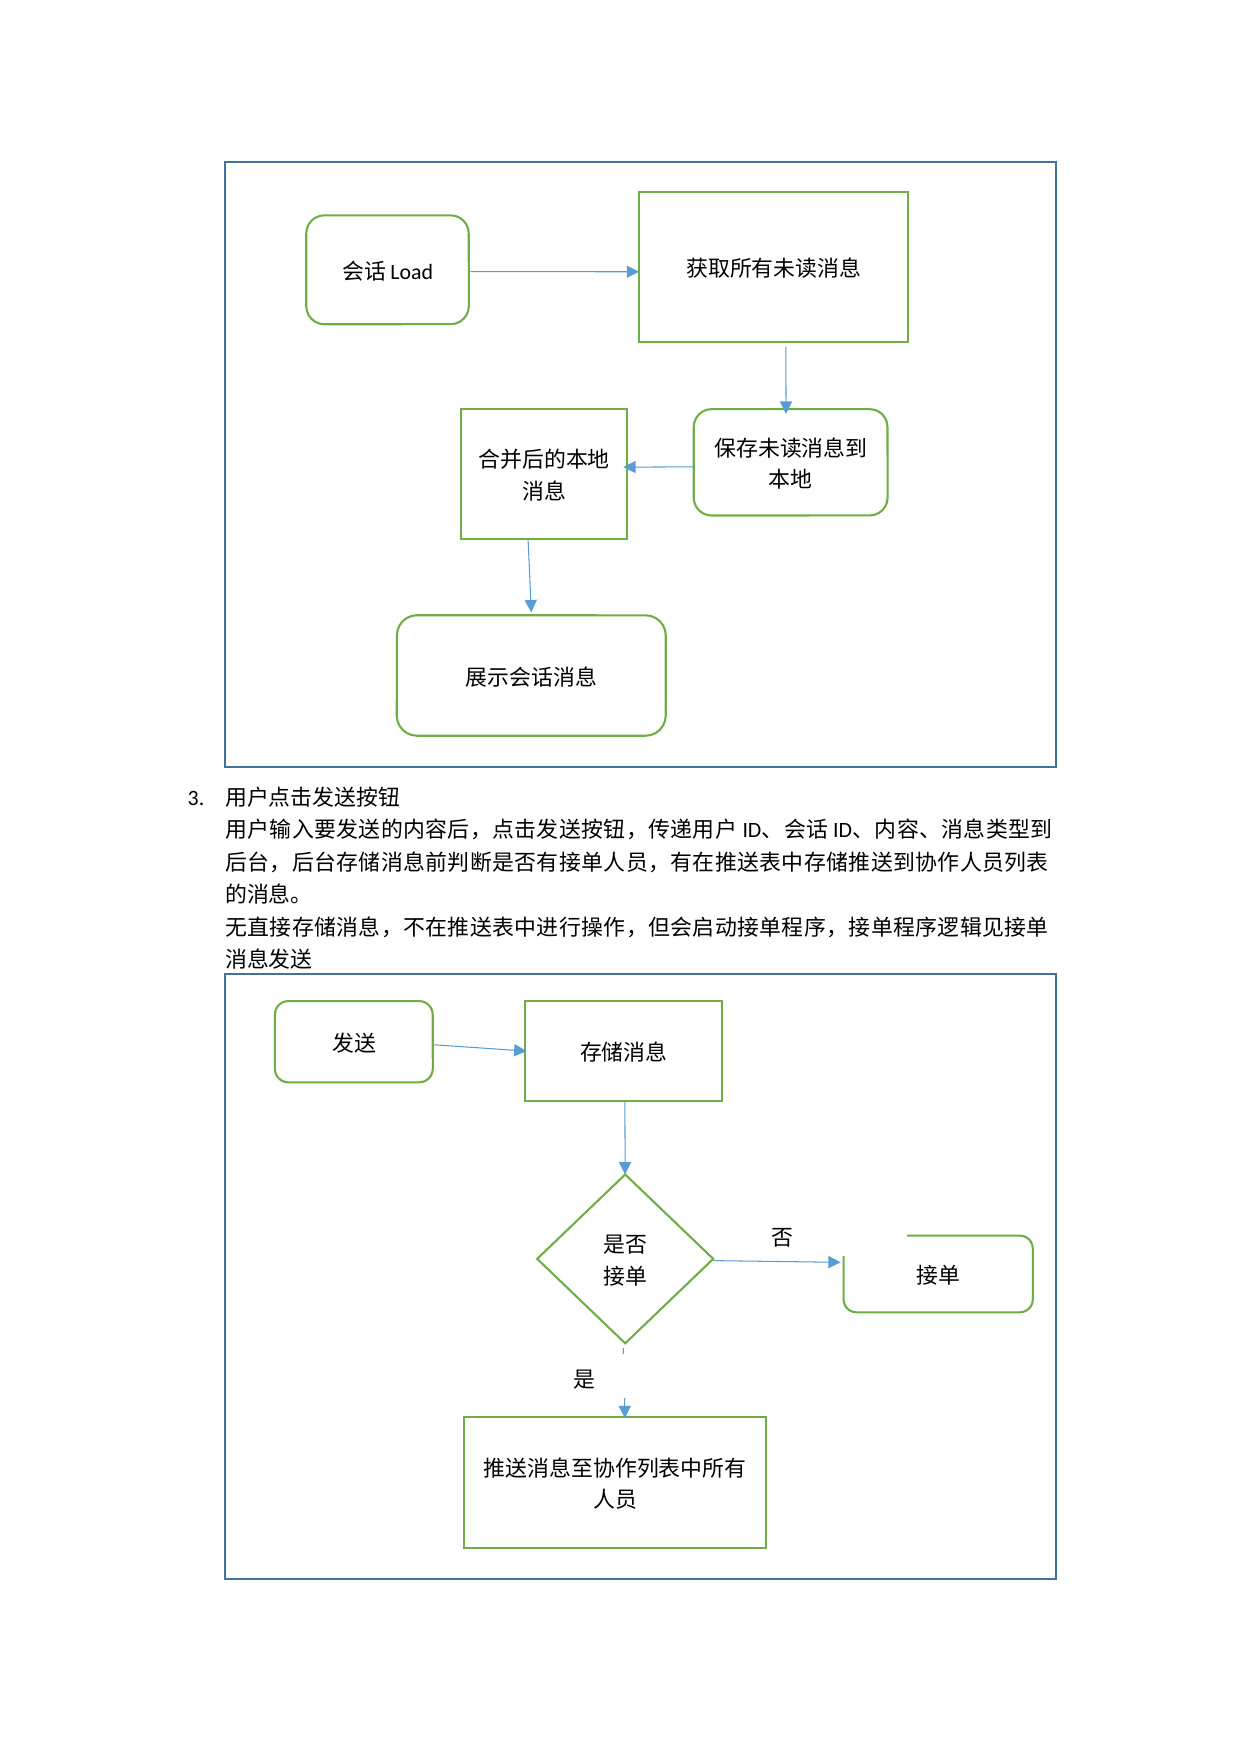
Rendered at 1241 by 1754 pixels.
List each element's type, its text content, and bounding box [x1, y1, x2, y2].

list 无直接存储消息，不在推送表中进行操作，但会启动接单程序，接单程序逻辑见接单消息发送 [225, 909, 1053, 973]
list 用户输入要发送的内容后，点击发送按钮，传递用户ID、会话ID、内容、消息类型到后台，后台存储消息前判断是否有接单人员，有在推送表中存储推送到协作人员列表的消息。 [225, 812, 1053, 909]
list 用户点击发送按钮 [187, 779, 1053, 812]
